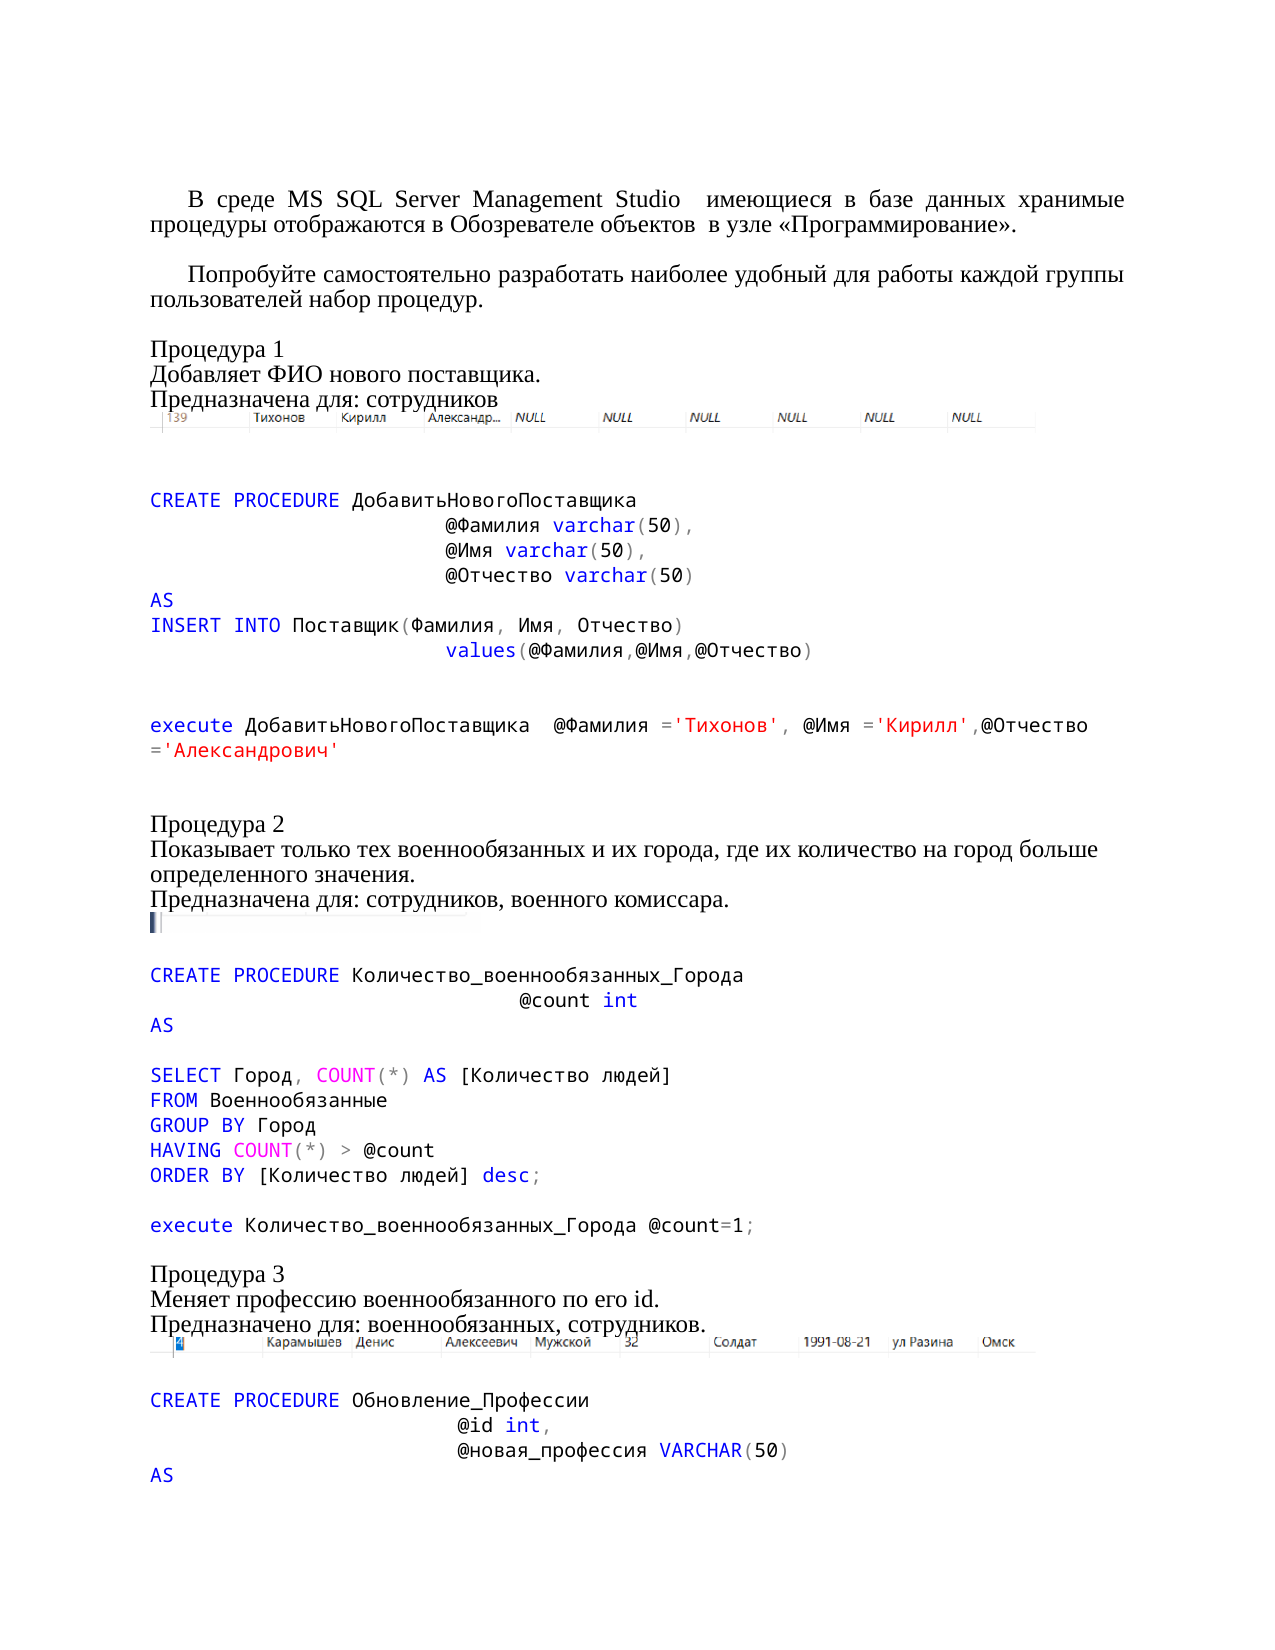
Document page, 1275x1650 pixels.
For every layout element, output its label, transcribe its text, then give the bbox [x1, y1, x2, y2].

text execute Количество_военнообязанных_Города @count=1; [150, 1212, 1125, 1237]
text SELECT Город, COUNT(*) AS [Количество людей] [150, 1062, 1125, 1087]
text Меняет профессию военнообязанного по его id. [150, 1287, 1125, 1312]
text В среде MS SQL Server Management Studio имеющиеся в базе данных хранимые процедуры отображаются в Обозревателе объектов в узле «Программирование». [150, 187, 1125, 237]
text @Имя varchar(50), [150, 537, 1125, 562]
text CREATE PROCEDURE Обновление_Профессии [150, 1387, 1125, 1412]
text @count int [150, 987, 1125, 1012]
text CREATE PROCEDURE ДобавитьНовогоПоставщика [150, 487, 1125, 512]
text @Отчество varchar(50) [150, 562, 1125, 587]
text @id int, [150, 1412, 1125, 1437]
text ORDER BY [Количество людей] desc; [150, 1162, 1125, 1187]
text Процедура 3 [150, 1262, 1125, 1287]
text INSERT INTO Поставщик(Фамилия, Имя, Отчество) [150, 612, 1125, 637]
text @Фамилия varchar(50), [150, 512, 1125, 537]
text FROM Военнообязанные [150, 1087, 1125, 1112]
text Процедура 1 [150, 337, 1125, 362]
text Показывает только тех военнообязанных и их города, где их количество на город больше определенного значения. [150, 837, 1125, 887]
text Попробуйте самостоятельно разработать наиболее удобный для работы каждой группы пользователей набор процедур. [150, 262, 1125, 312]
text Предназначена для: сотрудников, военного комиссара. [150, 887, 1125, 912]
text Добавляет ФИО нового поставщика. [150, 362, 1125, 387]
text AS [150, 1462, 1125, 1487]
text Предназначена для: сотрудников [150, 387, 1125, 412]
text values(@Фамилия,@Имя,@Отчество) [150, 637, 1125, 662]
text execute ДобавитьНовогоПоставщика @Фамилия ='Тихонов', @Имя ='Кирилл',@Отчество ='Александрович' [150, 712, 1125, 762]
text Процедура 2 [150, 812, 1125, 837]
text @новая_профессия VARCHAR(50) [150, 1437, 1125, 1462]
text Предназначено для: военнообязанных, сотрудников. [150, 1312, 1125, 1337]
text AS [150, 1012, 1125, 1037]
text HAVING COUNT(*) > @count [150, 1137, 1125, 1162]
text AS [150, 587, 1125, 612]
text GROUP BY Город [150, 1112, 1125, 1137]
text CREATE PROCEDURE Количество_военнообязанных_Города [150, 962, 1125, 987]
